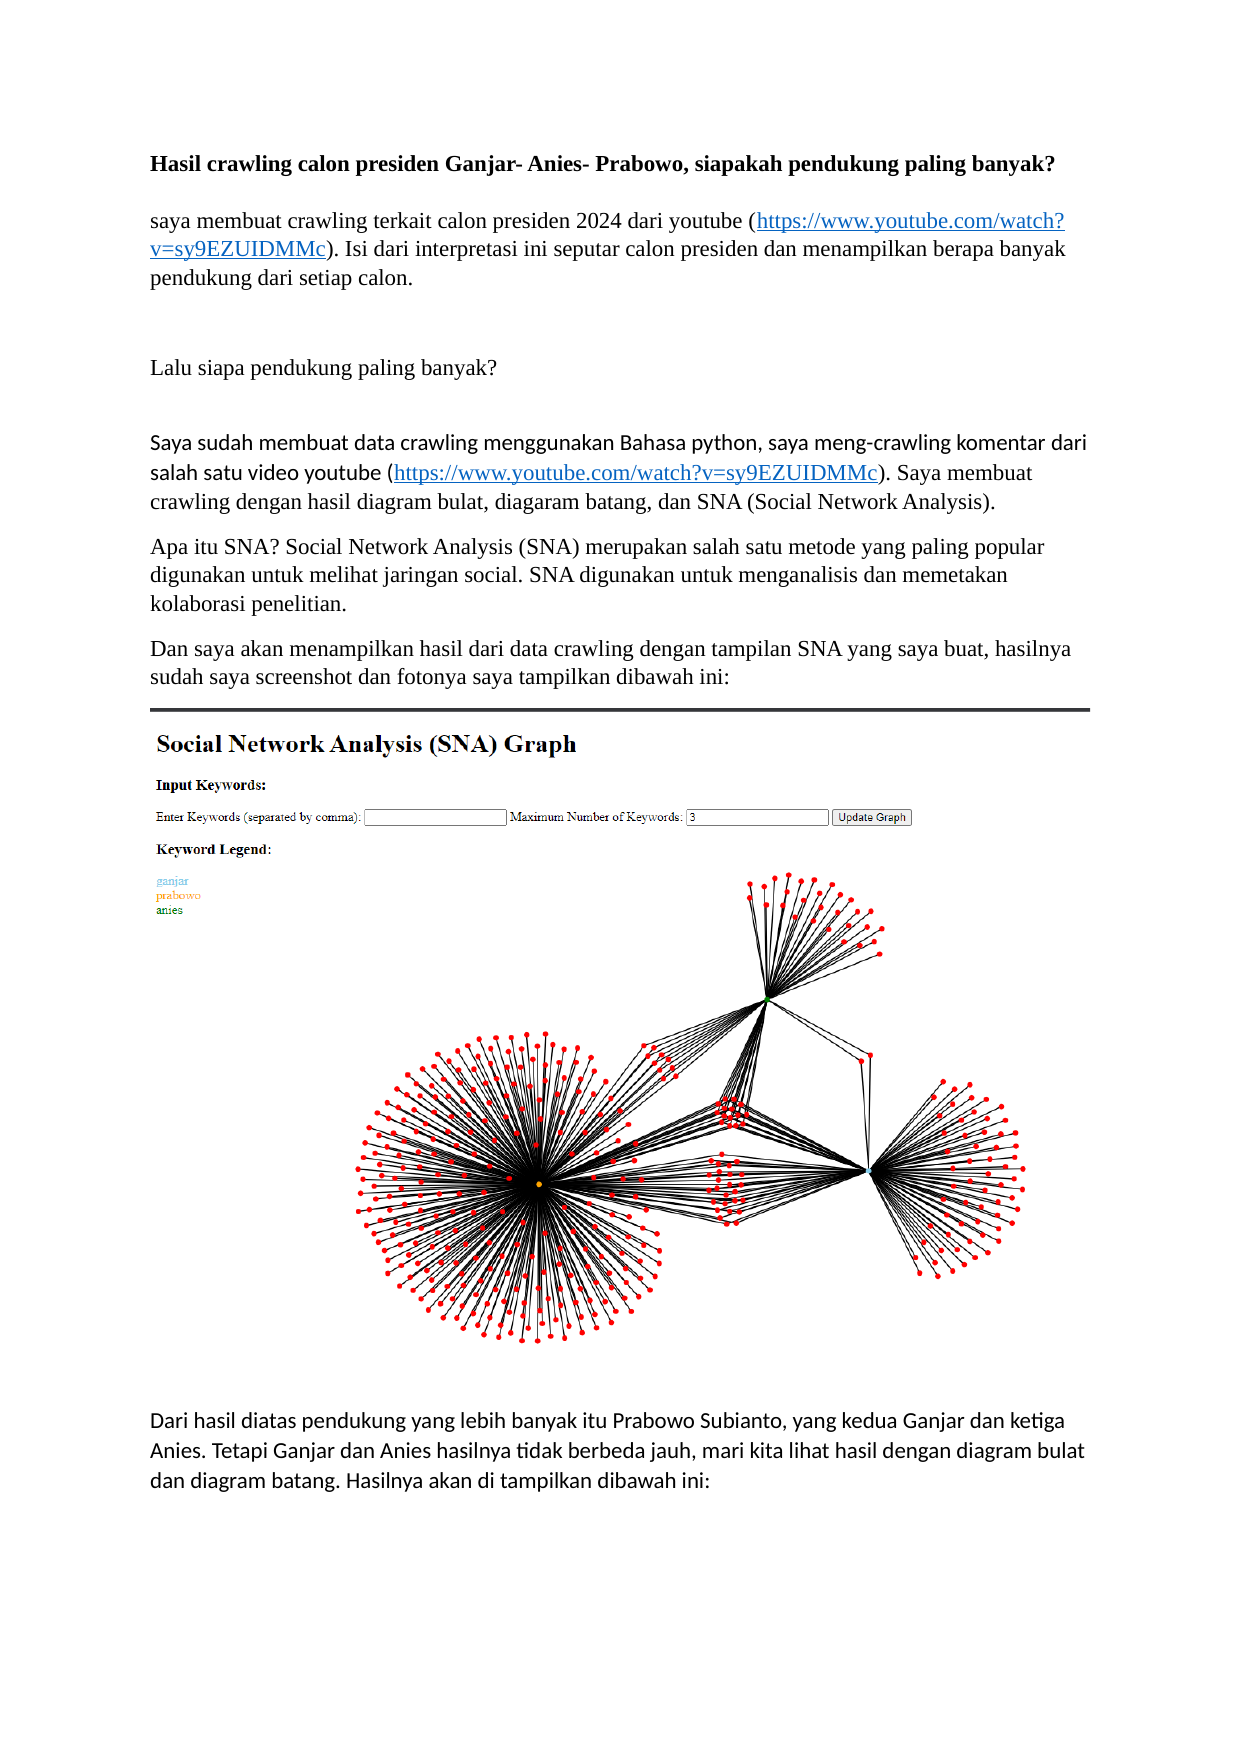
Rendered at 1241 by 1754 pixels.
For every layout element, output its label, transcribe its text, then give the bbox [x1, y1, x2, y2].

text Dari hasil diatas pendukung yang lebih banyak itu Prabowo Subianto, yang kedua Ganjar dan ketiga Anies. Tetapi Ganjar dan Anies hasilnya tidak berbeda jauh, mari kita lihat hasil dengan diagram bulat dan diagram batang. Hasilnya akan di tampilkan dibawah ini: [150, 1406, 1090, 1494]
text Dan saya akan menampilkan hasil dari data crawling dengan tampilan SNA yang saya buat, hasilnya sudah saya screenshot dan fotonya saya tampilkan dibawah ini: [150, 635, 1090, 690]
text Lalu siapa pendukung paling banyak? [150, 354, 1090, 380]
picture [150, 708, 1091, 1388]
text Saya sudah membuat data crawling menggunakan Bahasa python, saya meng-crawling komentar dari salah satu video youtube (https://www.youtube.com/watch?v=sy9EZUIDMMc). Saya membuat crawling dengan hasil diagram bulat, diagaram batang, dan SNA (Social Network Analysis). [150, 399, 1090, 514]
text Hasil crawling calon presiden Ganjar- Anies- Prabowo, siapakah pendukung paling banyak? saya membuat crawling terkait calon presiden 2024 dari youtube (https://www.youtube.com/watch?v=sy9EZUIDMMc). Isi dari interpretasi ini seputar calon presiden dan menampilkan berapa banyak pendukung dari setiap calon. [150, 150, 1090, 290]
text Apa itu SNA? Social Network Analysis (SNA) merupakan salah satu metode yang paling popular digunakan untuk melihat jaringan social. SNA digunakan untuk menganalisis dan memetakan kolaborasi penelitian. [150, 533, 1090, 616]
